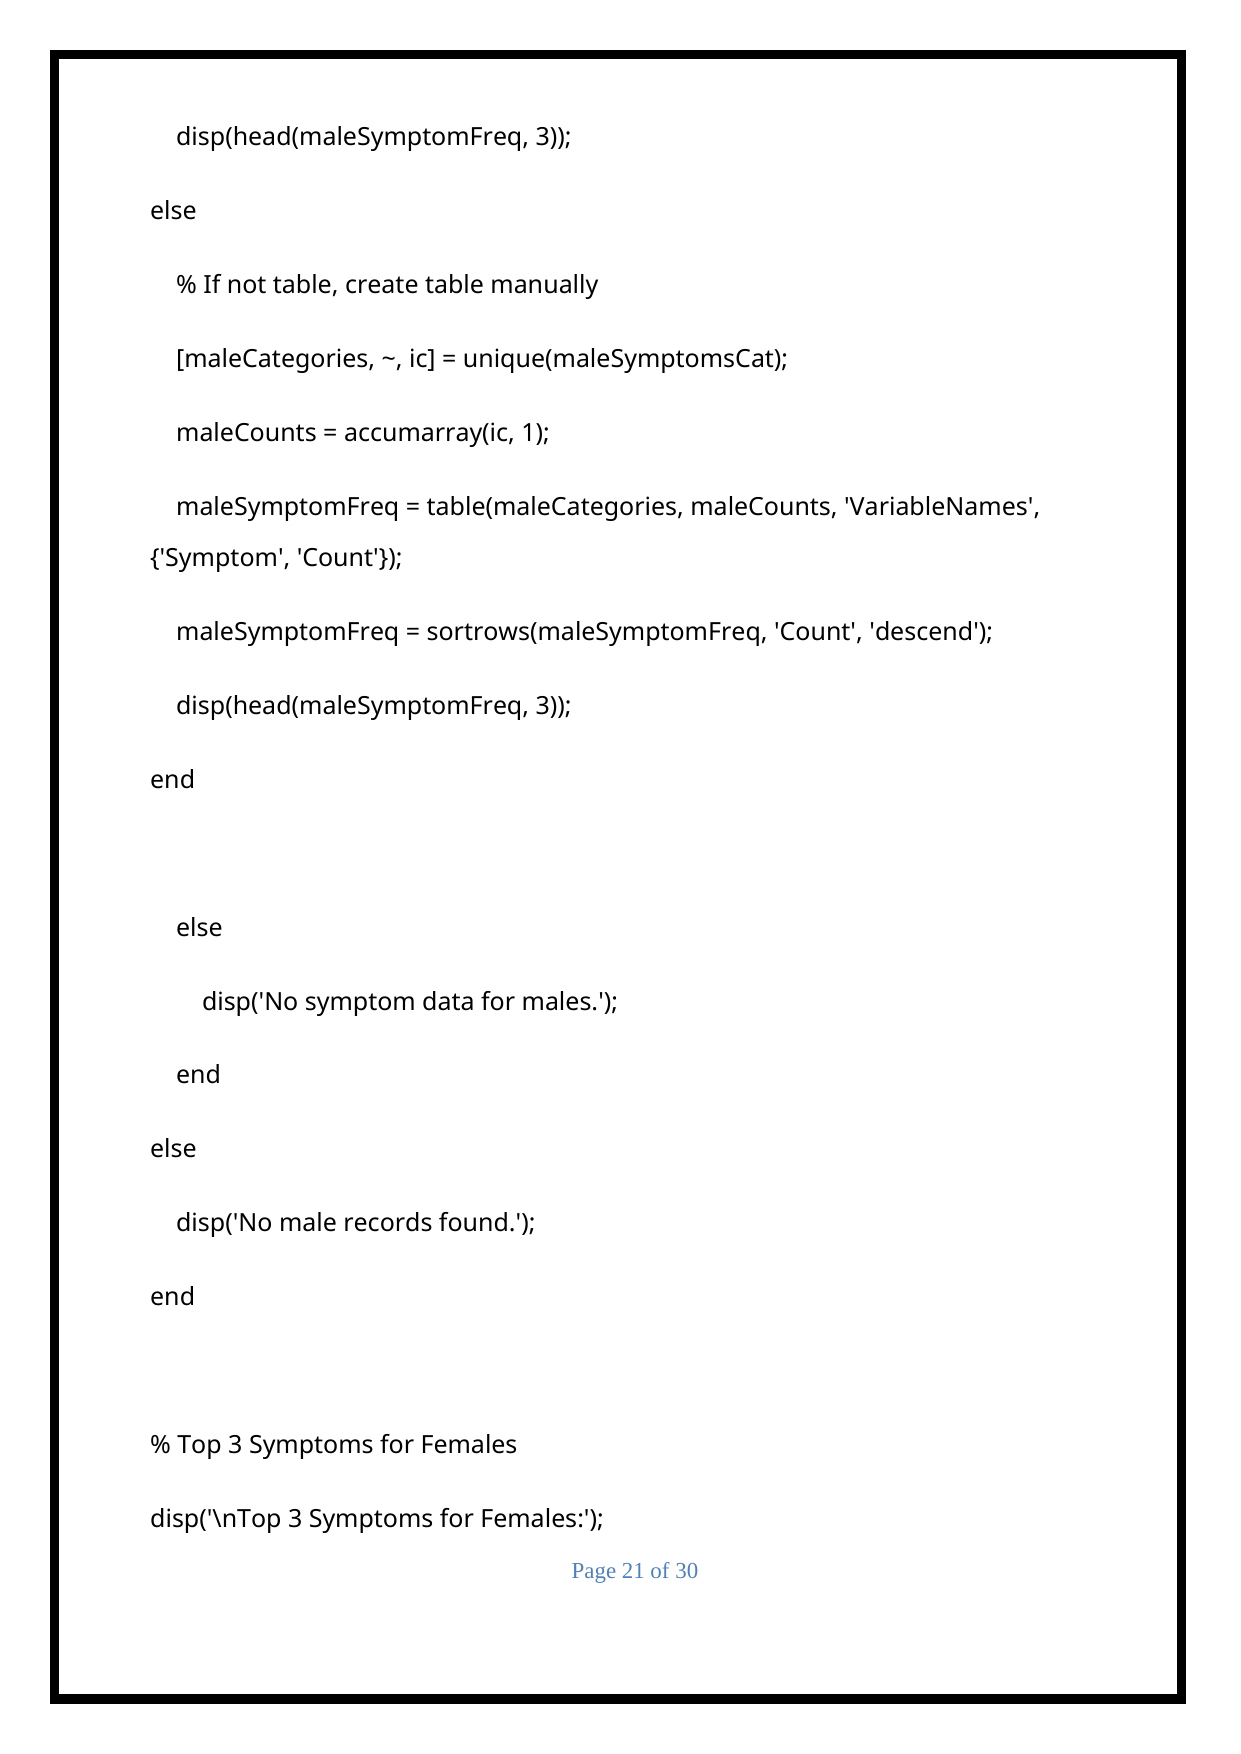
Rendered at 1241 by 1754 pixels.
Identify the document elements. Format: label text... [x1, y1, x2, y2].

subtitle end [150, 1057, 1177, 1091]
subtitle maleSymptomFreq = sortrows(maleSymptomFreq, 'Count', 'descend'); [150, 613, 1177, 647]
subtitle maleSymptomFreq = table(maleCategories, maleCounts, 'VariableNames', {'Symptom', 'Count'}); [150, 488, 1177, 573]
subtitle disp('No symptom data for males.'); [150, 983, 1177, 1017]
subtitle disp('\nTop 3 Symptoms for Females:'); [150, 1501, 1177, 1535]
subtitle else [150, 193, 1177, 227]
subtitle disp('No male records found.'); [150, 1205, 1177, 1239]
subtitle % If not table, create table manually [150, 267, 1177, 301]
subtitle % Top 3 Symptoms for Females [150, 1427, 1177, 1461]
subtitle [maleCategories, ~, ic] = unique(maleSymptomsCat); [150, 341, 1177, 374]
subtitle end [150, 761, 1177, 795]
subtitle disp(head(maleSymptomFreq, 3)); [150, 119, 1177, 153]
subtitle end [150, 1279, 1177, 1313]
subtitle maleCounts = accumarray(ic, 1); [150, 414, 1177, 448]
subtitle else [150, 909, 1177, 943]
subtitle else [150, 1131, 1177, 1165]
subtitle disp(head(maleSymptomFreq, 3)); [150, 687, 1177, 721]
